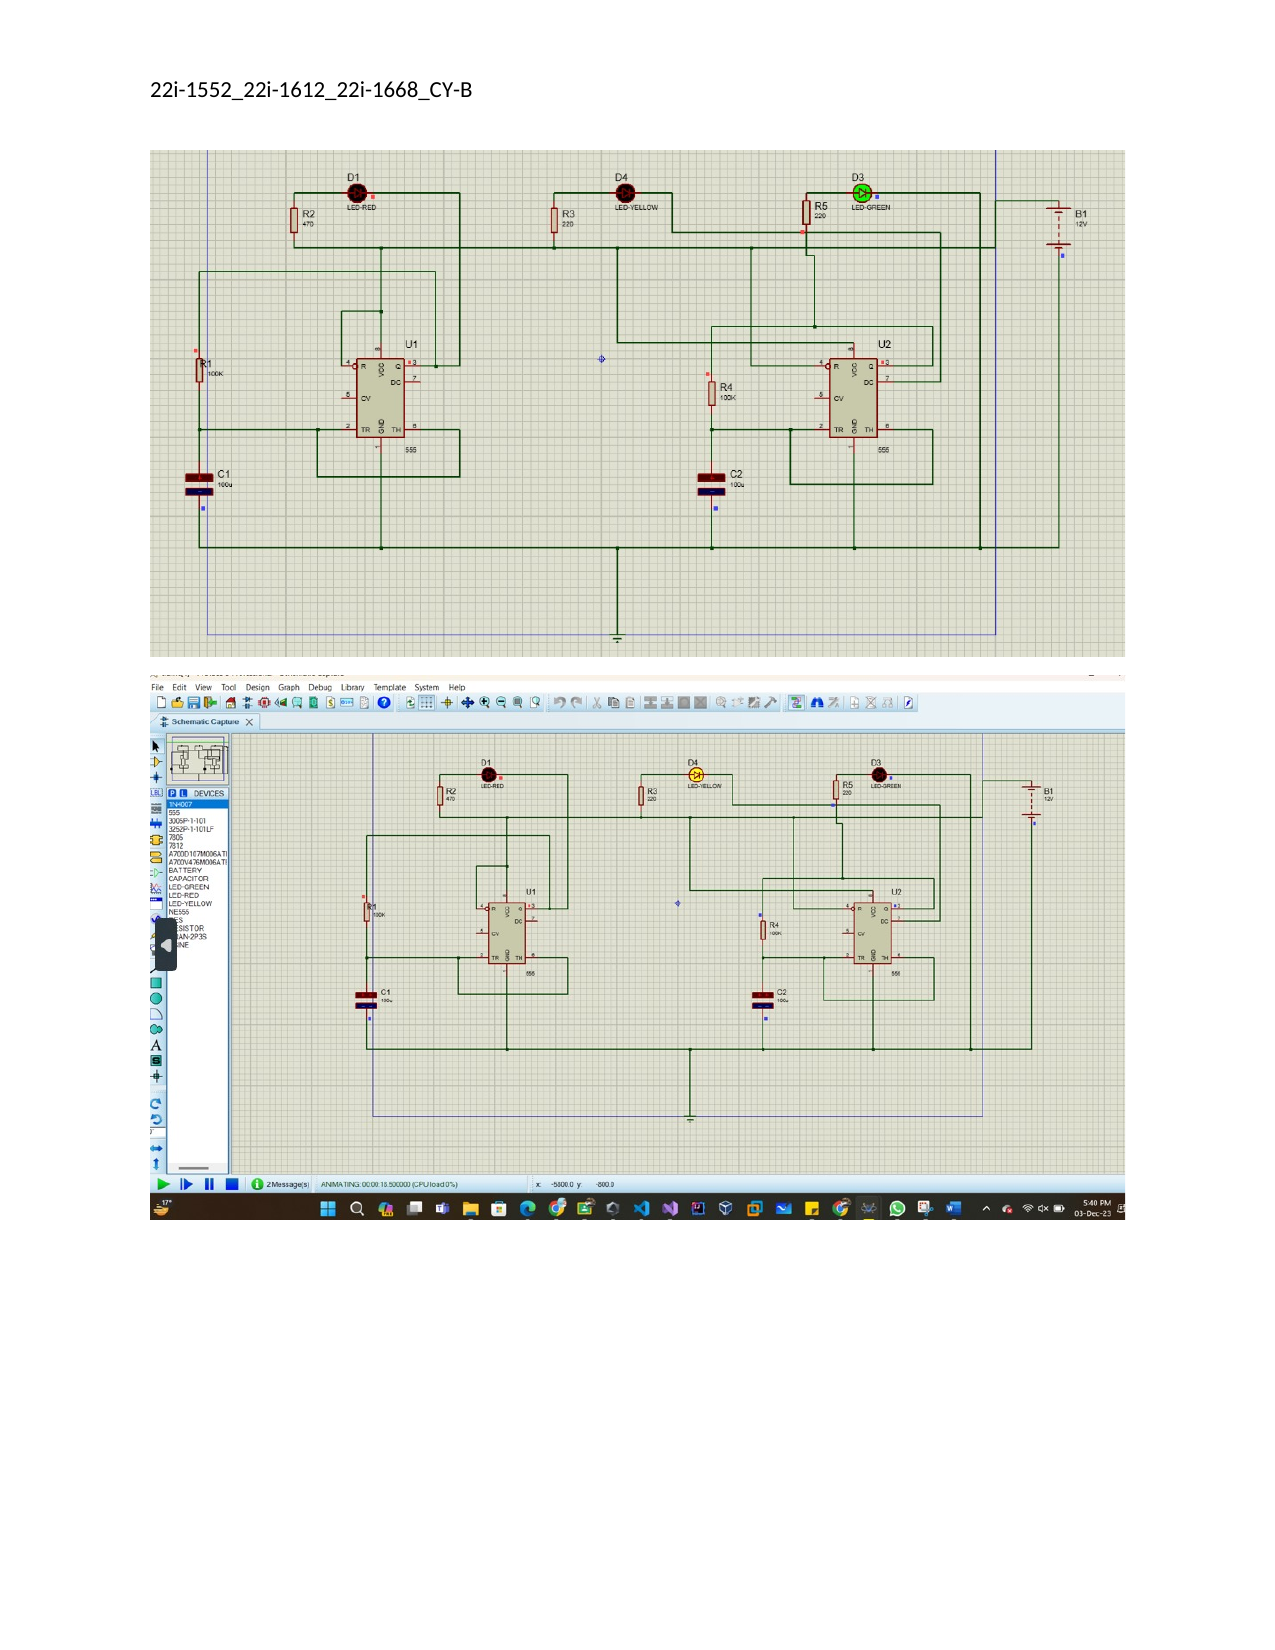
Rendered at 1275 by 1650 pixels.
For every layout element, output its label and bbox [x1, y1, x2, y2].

picture [150, 675, 1125, 1220]
picture [150, 150, 1125, 657]
